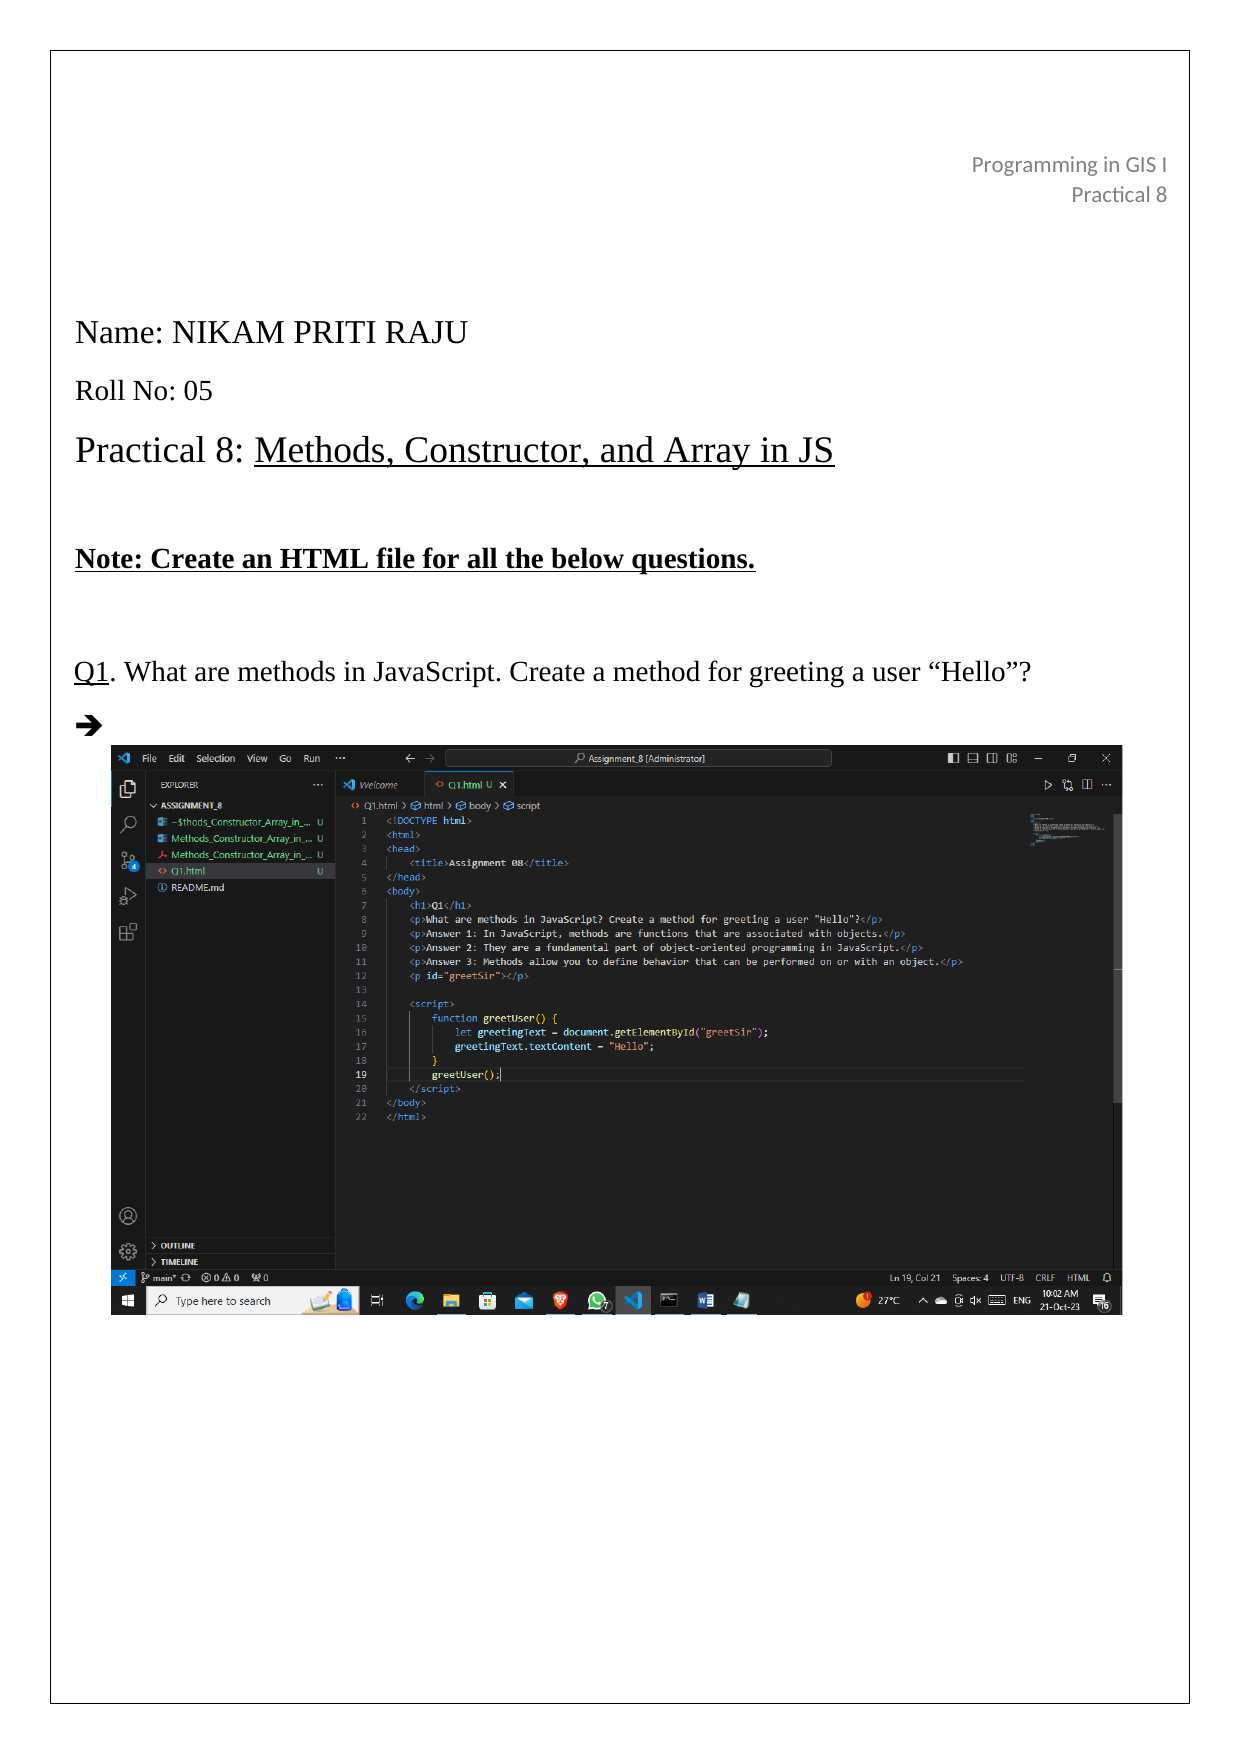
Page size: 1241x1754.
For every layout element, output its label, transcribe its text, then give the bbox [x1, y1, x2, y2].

text Programming in GIS I [75, 150, 1167, 178]
subtitle Name: NIKAM PRITI RAJU [75, 313, 1166, 351]
text Note: Create an HTML file for all the below questions. [75, 542, 1166, 575]
text Q1. What are methods in JavaScript. Create a method for greeting a user “Hello”? [73, 654, 1166, 688]
picture [111, 745, 1123, 1315]
text Roll No: 05 [75, 373, 1166, 407]
text Practical 8 [75, 180, 1167, 208]
subtitle Practical 8: Methods, Constructor, and Array in JS [75, 428, 1166, 471]
